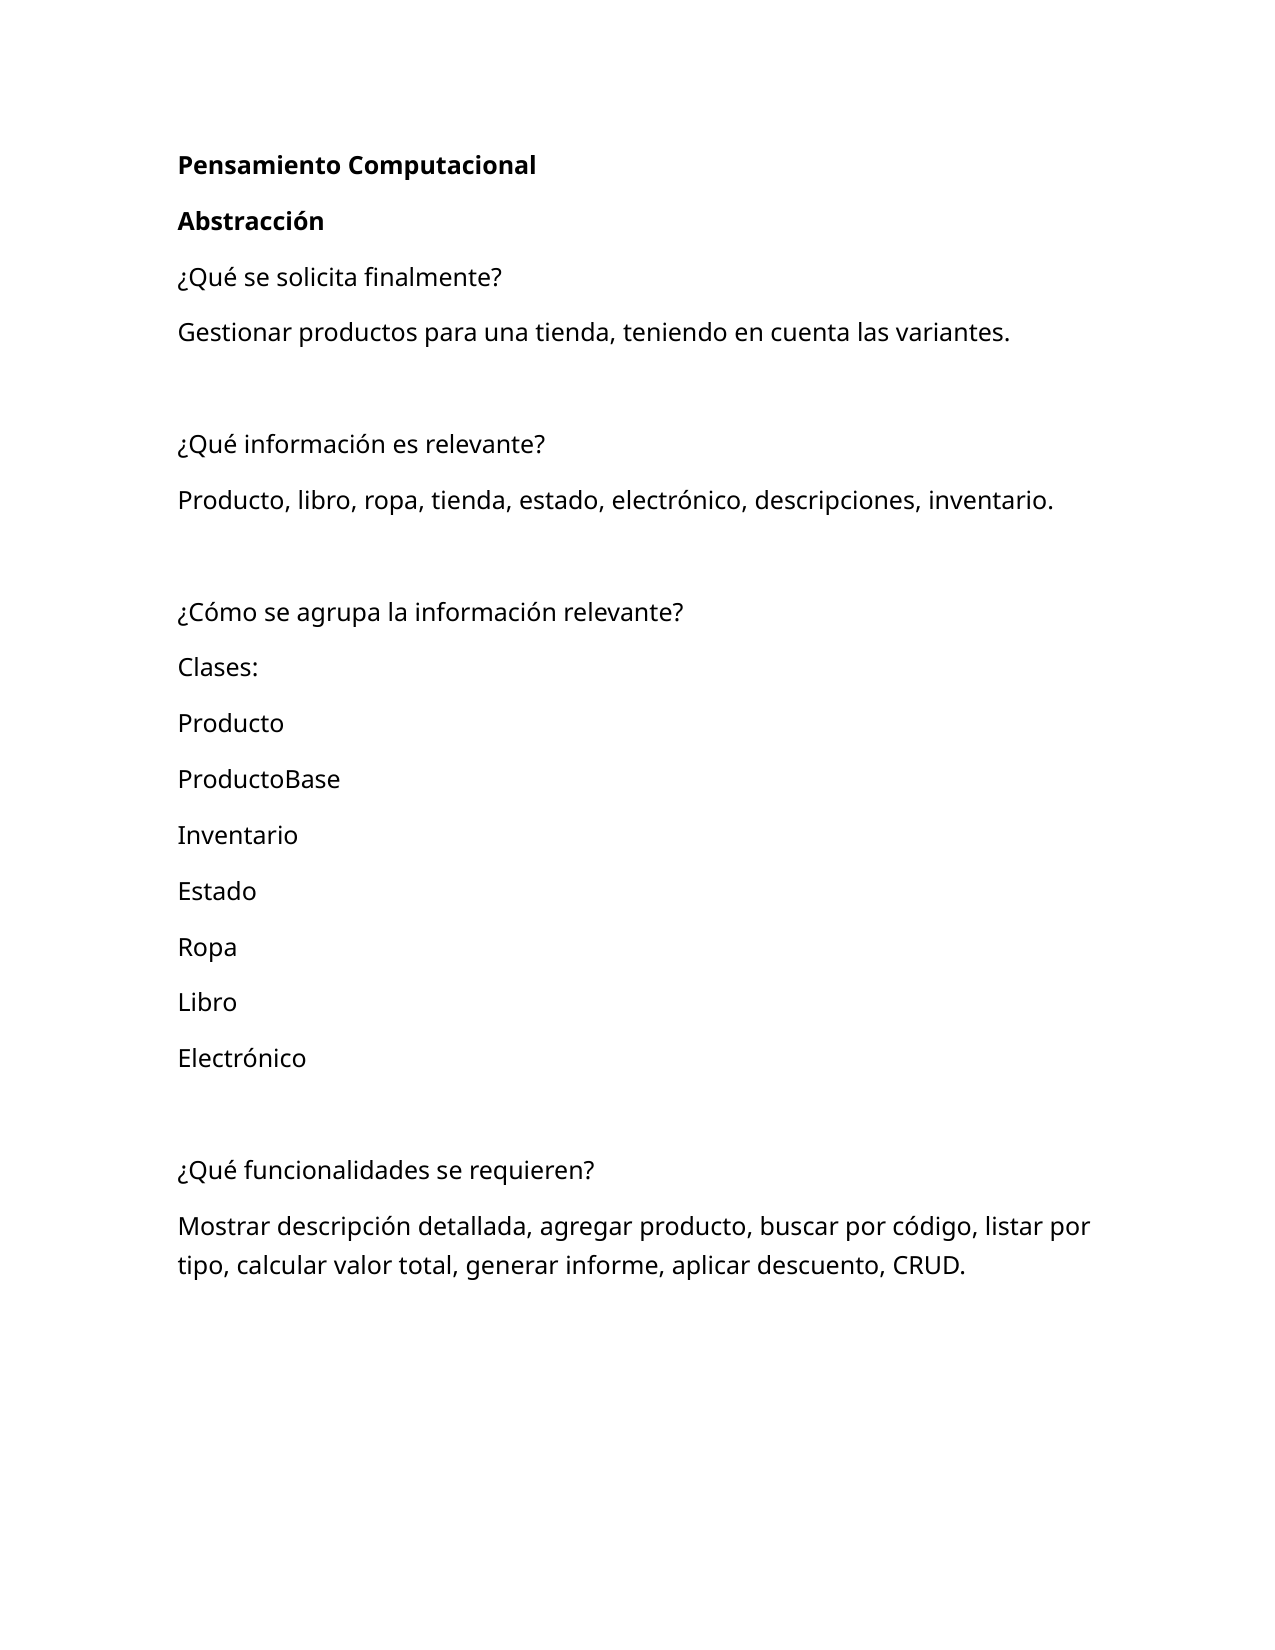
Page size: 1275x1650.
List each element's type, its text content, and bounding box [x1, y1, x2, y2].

text ¿Qué funcionalidades se requieren? [177, 1153, 1098, 1187]
text ¿Qué se solicita finalmente? [177, 259, 1098, 293]
text Ropa [177, 929, 1098, 963]
text Electrónico [177, 1041, 1098, 1075]
text Producto [177, 706, 1098, 740]
text Clases: [177, 650, 1098, 684]
text ¿Cómo se agrupa la información relevante? [177, 594, 1098, 628]
text Libro [177, 985, 1098, 1019]
text Abstracción [177, 203, 1098, 237]
text Gestionar productos para una tienda, teniendo en cuenta las variantes. [177, 315, 1098, 349]
text Inventario [177, 818, 1098, 852]
text Mostrar descripción detallada, agregar producto, buscar por código, listar por tipo, calcular valor total, generar informe, aplicar descuento, CRUD. [177, 1208, 1098, 1282]
text ProductoBase [177, 762, 1098, 796]
text ¿Qué información es relevante? [177, 427, 1098, 461]
text Producto, libro, ropa, tienda, estado, electrónico, descripciones, inventario. [177, 483, 1098, 517]
text Pensamiento Computacional [177, 148, 1098, 182]
text Estado [177, 873, 1098, 907]
